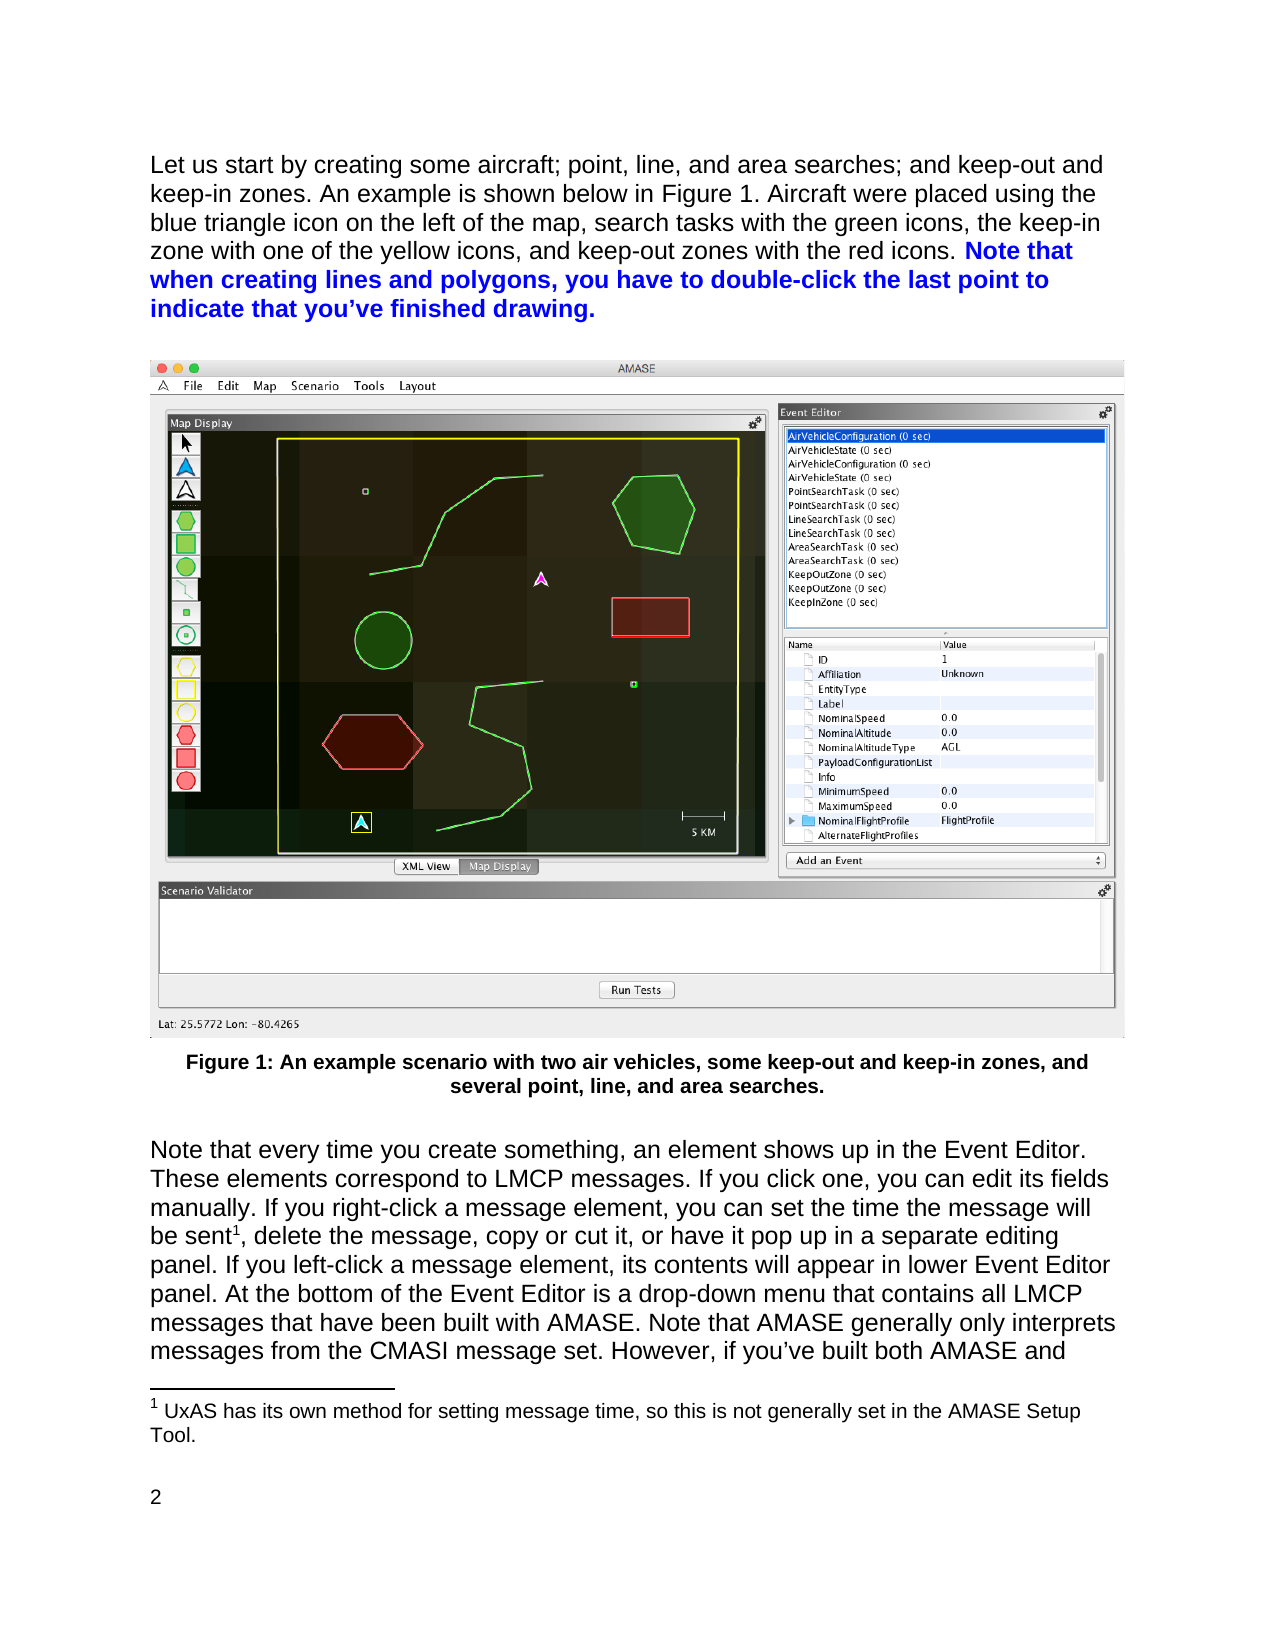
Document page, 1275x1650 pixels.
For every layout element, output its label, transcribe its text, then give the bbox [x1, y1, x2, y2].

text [150, 1135, 1125, 1365]
picture [150, 360, 1125, 1038]
